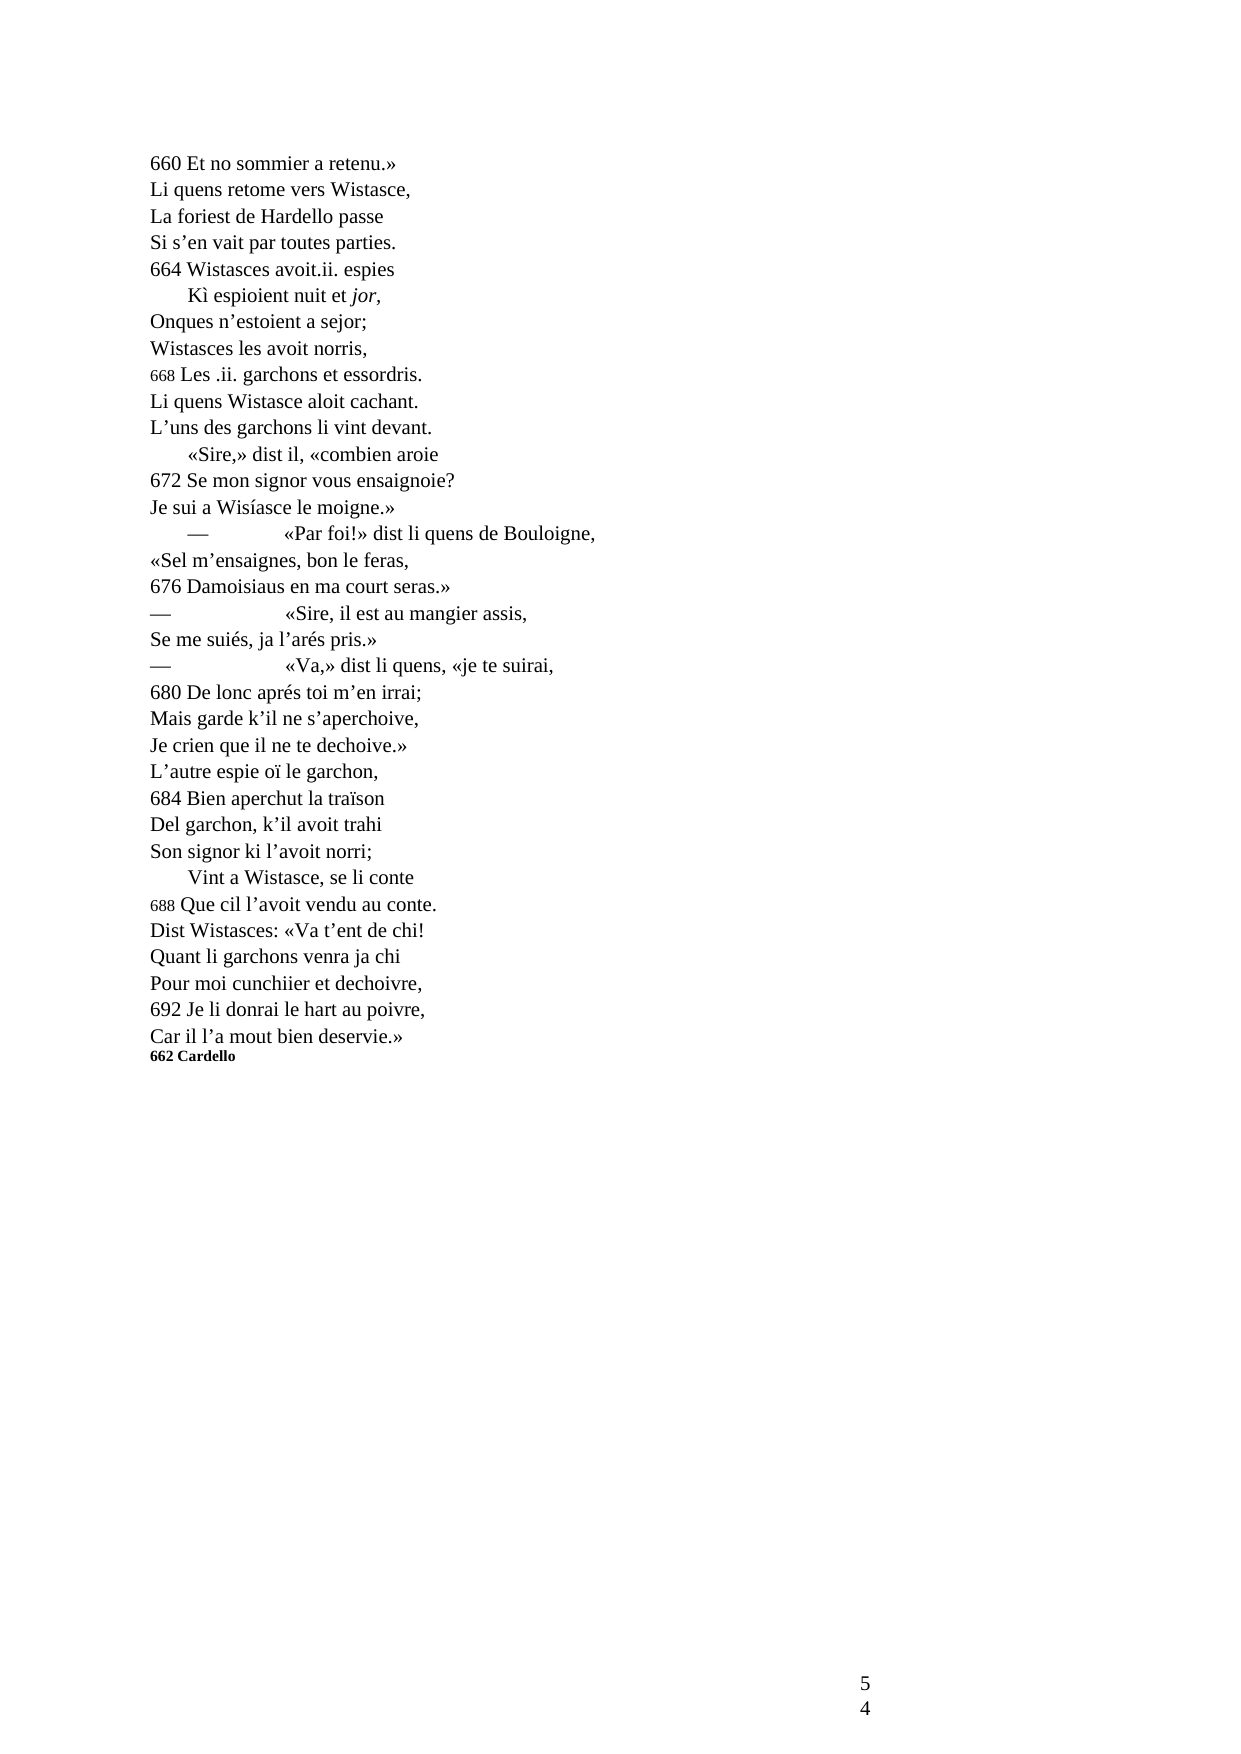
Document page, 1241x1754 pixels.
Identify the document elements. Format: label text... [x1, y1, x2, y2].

text Li quens retome vers Wistasce, [150, 175, 1090, 202]
text Car il l’a mout bien deservie.» [150, 1022, 1090, 1048]
text Je crien que il ne te dechoive.» [150, 731, 1090, 757]
text 692 Je li donrai le hart au poivre, [150, 996, 1090, 1022]
text 660 Et no sommier a retenu.» [150, 149, 1090, 175]
text Je sui a Wisíasce le moigne.» [150, 493, 1090, 519]
text 664 Wistasces avoit.ii. espies Kì espioient nuit et jor, [150, 255, 1090, 308]
list «Par foi!» dist li quens de Bouloigne, «Sel m’ensaignes, bon le feras, [150, 519, 1090, 572]
text Del garchon, k’il avoit trahi Son signor ki l’avoit norri; [150, 810, 1090, 863]
text 684 Bien aperchut la traïson [150, 784, 1090, 810]
list «Sire, il est au mangier assis, [150, 599, 1090, 625]
text 676 Damoisiaus en ma court seras.» [150, 572, 1090, 599]
text Dist Wistasces: «Va t’ent de chi! [150, 916, 1090, 943]
text La foriest de Hardello passe Si s’en vait par toutes parties. [150, 202, 1090, 255]
text 680 De lonc aprés toi m’en irrai; [150, 678, 1090, 704]
text Onques n’estoient a sejor; [150, 308, 1090, 334]
text 662 Cardello [150, 1048, 1090, 1064]
text Li quens Wistasce aloit cachant. [150, 387, 1090, 413]
text «Sire,» dist il, «combien aroie 672 Se mon signor vous ensaignoie? [150, 440, 1090, 493]
text Wistasces les avoit norris, [150, 334, 1090, 361]
text L’uns des garchons li vint devant. [150, 413, 1090, 440]
text L’autre espie oï le garchon, [150, 757, 1090, 784]
text 668 Les .ii. garchons et essordris. [150, 361, 1090, 387]
text Se me suiés, ja l’arés pris.» [150, 625, 1090, 652]
text Mais garde k’il ne s’aperchoive, [150, 704, 1090, 731]
text Vint a Wistasce, se li conte 688 Que cil l’avoit vendu au conte. [150, 863, 1090, 916]
list «Va,» dist li quens, «je te suirai, [150, 652, 1090, 678]
text Quant li garchons venra ja chi Pour moi cunchiier et dechoivre, [150, 943, 1090, 996]
